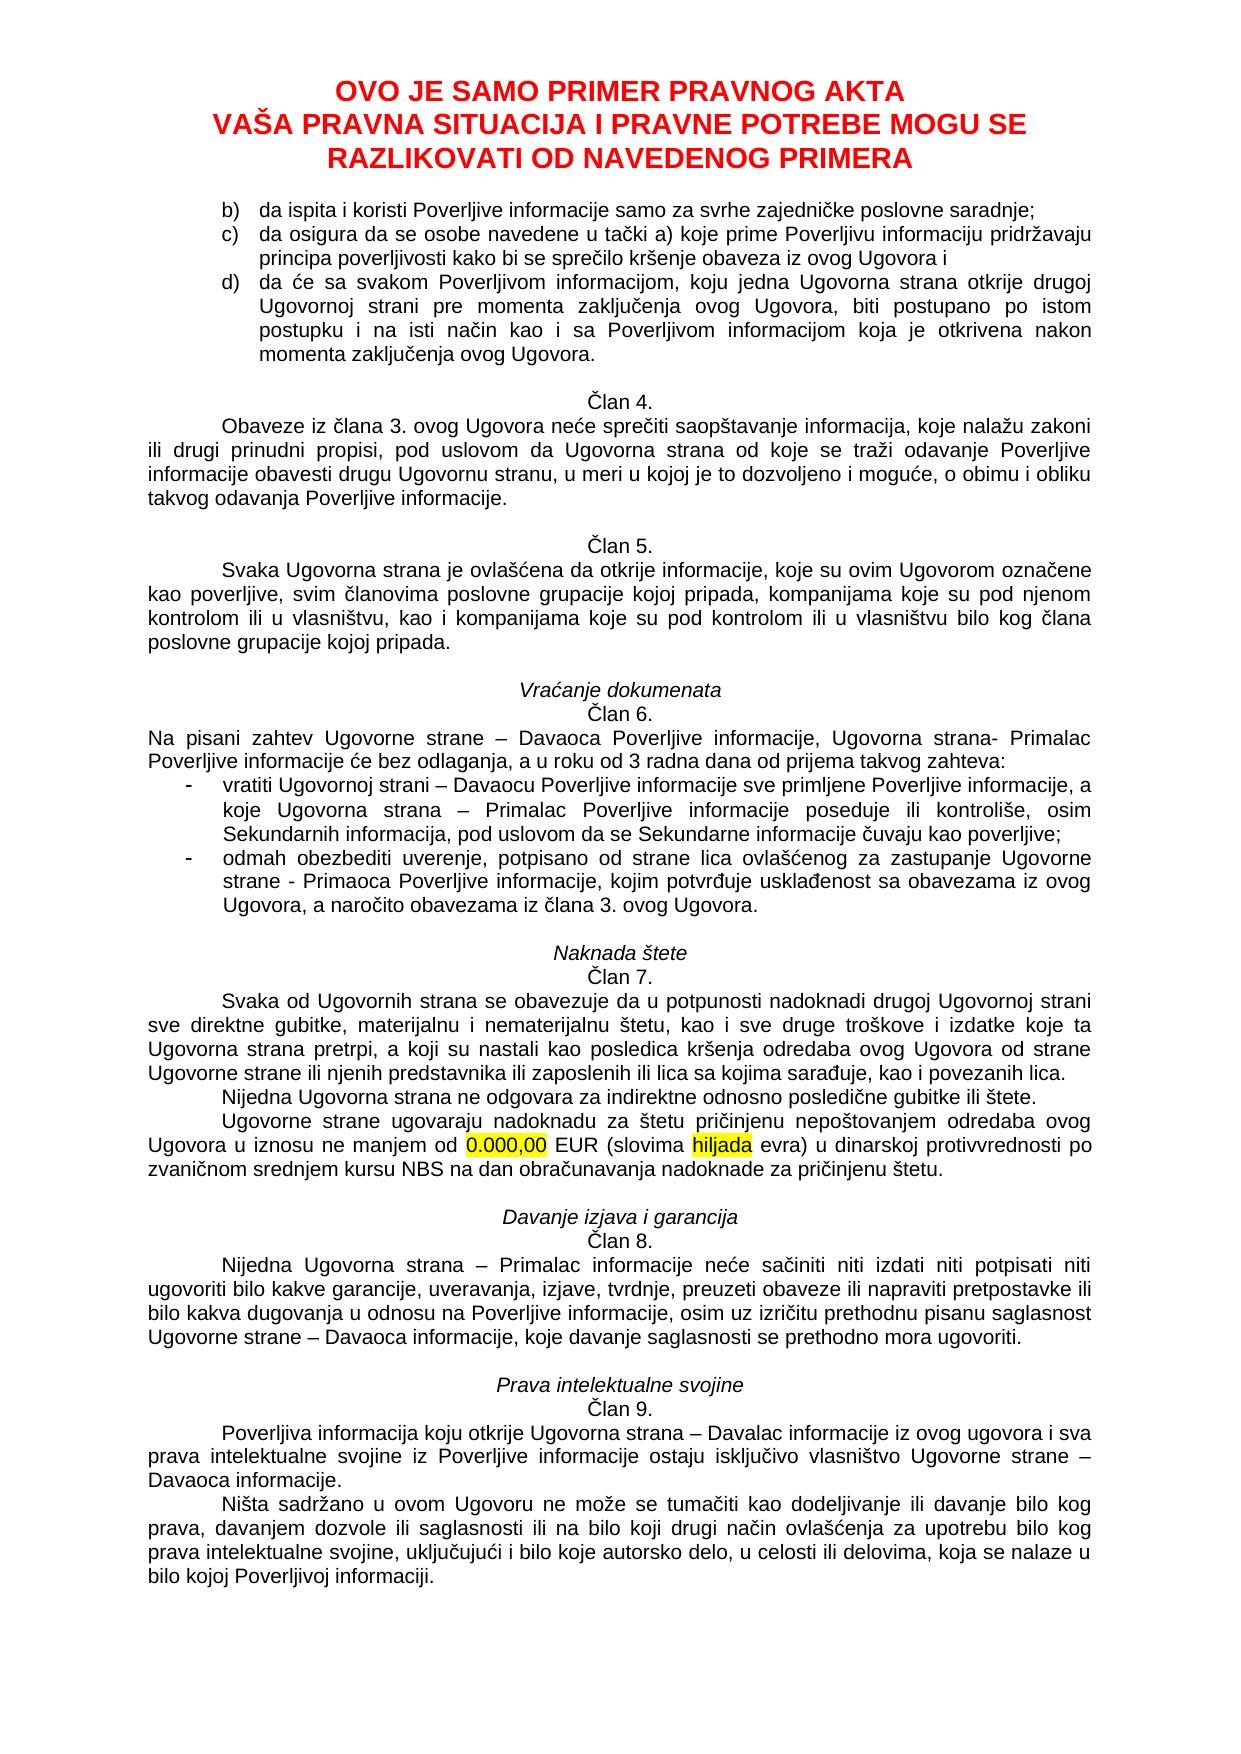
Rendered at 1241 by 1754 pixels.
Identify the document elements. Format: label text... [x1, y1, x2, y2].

text Svaka Ugovorna strana je ovlašćena da otkrije informacije, koje su ovim Ugovorom označene kao poverljive, svim članovima poslovne grupacije kojoj pripada, kompanijama koje su pod njenom kontrolom ili u vlasništvu, kao i kompanijama koje su pod kontrolom ili u vlasništvu bilo kog člana poslovne grupacije kojoj pripada. [148, 558, 1093, 653]
list odmah obezbediti uverenje, potpisano od strane lica ovlašćenog za zastupanje Ugovorne strane - Primaoca Poverljive informacije, kojim potvrđuje usklađenost sa obavezama iz ovog Ugovora, a naročito obavezama iz člana 3. ovog Ugovora. [185, 845, 1093, 917]
text Član 8. [148, 1229, 1093, 1253]
text Obaveze iz člana 3. ovog Ugovora neće sprečiti saopštavanje informacija, koje nalažu zakoni ili drugi prinudni propisi, pod uslovom da Ugovorna strana od koje se traži odavanje Poverljive informacije obavesti drugu Ugovornu stranu, u meri u kojoj je to dozvoljeno i moguće, o obimu i obliku takvog odavanja Poverljive informacije. [148, 414, 1093, 510]
list da ispita i koristi Poverljive informacije samo za svrhe zajedničke poslovne saradnje; [221, 198, 1093, 222]
text Davanje izjava i garancija [148, 1205, 1093, 1229]
text Naknada štete [148, 941, 1093, 965]
text Vraćanje dokumenata [148, 677, 1093, 701]
text Prava intelektualne svojine [148, 1372, 1093, 1396]
text Član 9. [148, 1396, 1093, 1420]
text Nijedna Ugovorna strana ne odgovara za indirektne odnosno posledične gubitke ili štete. [148, 1085, 1093, 1109]
text Na pisani zahtev Ugovorne strane – Davaoca Poverljive informacije, Ugovorna strana- Primalac Poverljive informacije će bez odlaganja, a u roku od 3 radna dana od prijema takvog zahteva: [148, 725, 1093, 773]
list vratiti Ugovornoj strani – Davaocu Poverljive informacije sve primljene Poverljive informacije, a koje Ugovorna strana – Primalac Poverljive informacije poseduje ili kontroliše, osim Sekundarnih informacija, pod uslovom da se Sekundarne informacije čuvaju kao poverljive; [185, 773, 1093, 845]
text Poverljiva informacija koju otkrije Ugovorna strana – Davalac informacije iz ovog ugovora i sva prava intelektualne svojine iz Poverljive informacije ostaju isključivo vlasništvo Ugovorne strane – Davaoca informacije. [148, 1420, 1093, 1492]
text Član 6. [148, 701, 1093, 725]
text Ništa sadržano u ovom Ugovoru ne može se tumačiti kao dodeljivanje ili davanje bilo kog prava, davanjem dozvole ili saglasnosti ili na bilo koji drugi način ovlašćenja za upotrebu bilo kog prava intelektualne svojine, uključujući i bilo koje autorsko delo, u celosti ili delovima, koja se nalaze u bilo kojoj Poverljivoj informaciji. [148, 1492, 1093, 1588]
text Ugovorne strane ugovaraju nadoknadu za štetu pričinjenu nepoštovanjem odredaba ovog Ugovora u iznosu ne manjem od 0.000,00 EUR (slovima hiljada evra) u dinarskoj protivvrednosti po zvaničnom srednjem kursu NBS na dan obračunavanja nadoknade za pričinjenu štetu. [148, 1109, 1093, 1181]
text Član 5. [148, 534, 1093, 558]
list da će sa svakom Poverljivom informacijom, koju jedna Ugovorna strana otkrije drugoj Ugovornoj strani pre momenta zaključenja ovog Ugovora, biti postupano po istom postupku i na isti način kao i sa Poverljivom informacijom koja je otkrivena nakon momenta zaključenja ovog Ugovora. [221, 270, 1093, 366]
list da osigura da se osobe navedene u tački a) koje prime Poverljivu informaciju pridržavaju principa poverljivosti kako bi se sprečilo kršenje obaveza iz ovog Ugovora i [221, 222, 1093, 270]
text Svaka od Ugovornih strana se obavezuje da u potpunosti nadoknadi drugoj Ugovornoj strani sve direktne gubitke, materijalnu i nematerijalnu štetu, kao i sve druge troškove i izdatke koje ta Ugovorna strana pretrpi, a koji su nastali kao posledica kršenja odredaba ovog Ugovora od strane Ugovorne strane ili njenih predstavnika ili zaposlenih ili lica sa kojima sarađuje, kao i povezanih lica. [148, 989, 1093, 1085]
text Član 7. [148, 965, 1093, 989]
text Član 4. [148, 390, 1093, 414]
text Nijedna Ugovorna strana – Primalac informacije neće sačiniti niti izdati niti potpisati niti ugovoriti bilo kakve garancije, uveravanja, izjave, tvrdnje, preuzeti obaveze ili napraviti pretpostavke ili bilo kakva dugovanja u odnosu na Poverljive informacije, osim uz izričitu prethodnu pisanu saglasnost Ugovorne strane – Davaoca informacije, koje davanje saglasnosti se prethodno mora ugovoriti. [148, 1253, 1093, 1348]
